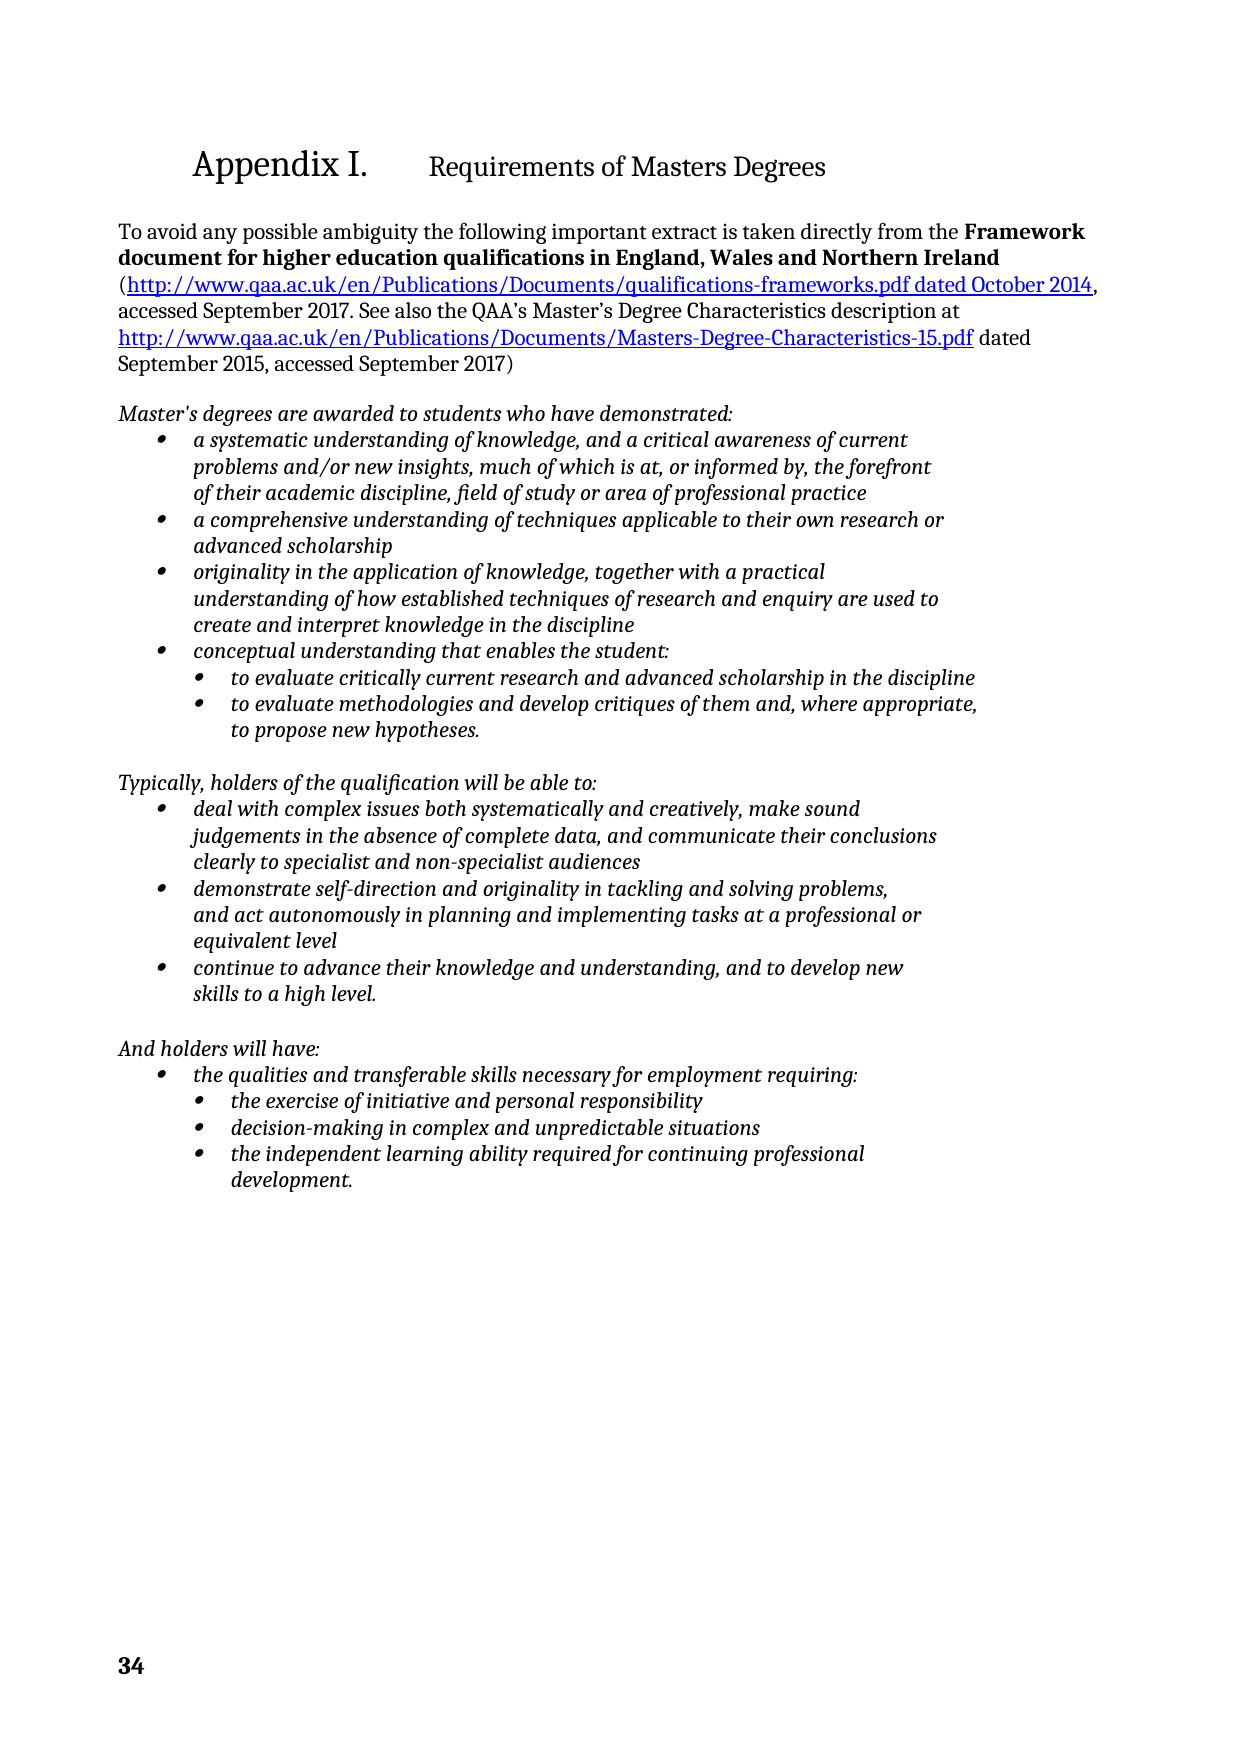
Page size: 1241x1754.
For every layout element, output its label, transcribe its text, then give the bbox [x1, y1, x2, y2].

list continue to advance their knowledge and understanding, and to develop new [156, 954, 1122, 981]
text problems and/or new insights, much of which is at, or informed by, the forefront [193, 454, 1122, 480]
text create and interpret knowledge in the discipline [193, 612, 1122, 638]
text of their academic discipline, field of study or area of professional practice [193, 480, 1122, 506]
text clearly to specialist and non-specialist audiences [193, 849, 1122, 875]
list a comprehensive understanding of techniques applicable to their own research or [156, 506, 1122, 533]
list deal with complex issues both systematically and creatively, make sound [156, 796, 1122, 823]
text And holders will have: [118, 1036, 1122, 1062]
list to evaluate methodologies and develop critiques of them and, where appropriate, [193, 691, 1122, 717]
list conceptual understanding that enables the student: [156, 638, 1122, 664]
text Requirements of Masters Degrees [192, 143, 1122, 186]
text to propose new hypotheses. [231, 717, 1122, 743]
list to evaluate critically current research and advanced scholarship in the discipline [193, 664, 1122, 691]
list a systematic understanding of knowledge, and a critical awareness of current [156, 427, 1122, 454]
list the independent learning ability required for continuing professional [193, 1141, 1122, 1167]
text development. [231, 1167, 1122, 1194]
text equivalent level [193, 928, 1122, 954]
list demonstrate self-direction and originality in tackling and solving problems, [156, 875, 1122, 902]
text and act autonomously in planning and implementing tasks at a professional or [193, 902, 1122, 928]
text To avoid any possible ambiguity the following important extract is taken directly from the Framework document for higher education qualifications in England, Wales and Northern Ireland (http://www.qaa.ac.uk/en/Publications/Documents/qualifications-frameworks.pdf dated October 2014, accessed September 2017. See also the QAA’s Master’s Degree Characteristics description at http://www.qaa.ac.uk/en/Publications/Documents/Masters-Degree-Characteristics-15.pdf dated September 2015, accessed September 2017) [118, 219, 1122, 377]
list the qualities and transferable skills necessary for employment requiring: [156, 1062, 1122, 1088]
text advanced scholarship [193, 533, 1122, 559]
text Typically, holders of the qualification will be able to: [118, 770, 1122, 796]
list the exercise of initiative and personal responsibility [193, 1088, 1122, 1114]
text understanding of how established techniques of research and enquiry are used to [193, 585, 1122, 612]
list decision-making in complex and unpredictable situations [193, 1114, 1122, 1141]
list originality in the application of knowledge, together with a practical [156, 559, 1122, 585]
text judgements in the absence of complete data, and communicate their conclusions [193, 823, 1122, 849]
text skills to a high level. [193, 981, 1122, 1007]
text Master's degrees are awarded to students who have demonstrated: [118, 401, 1122, 427]
